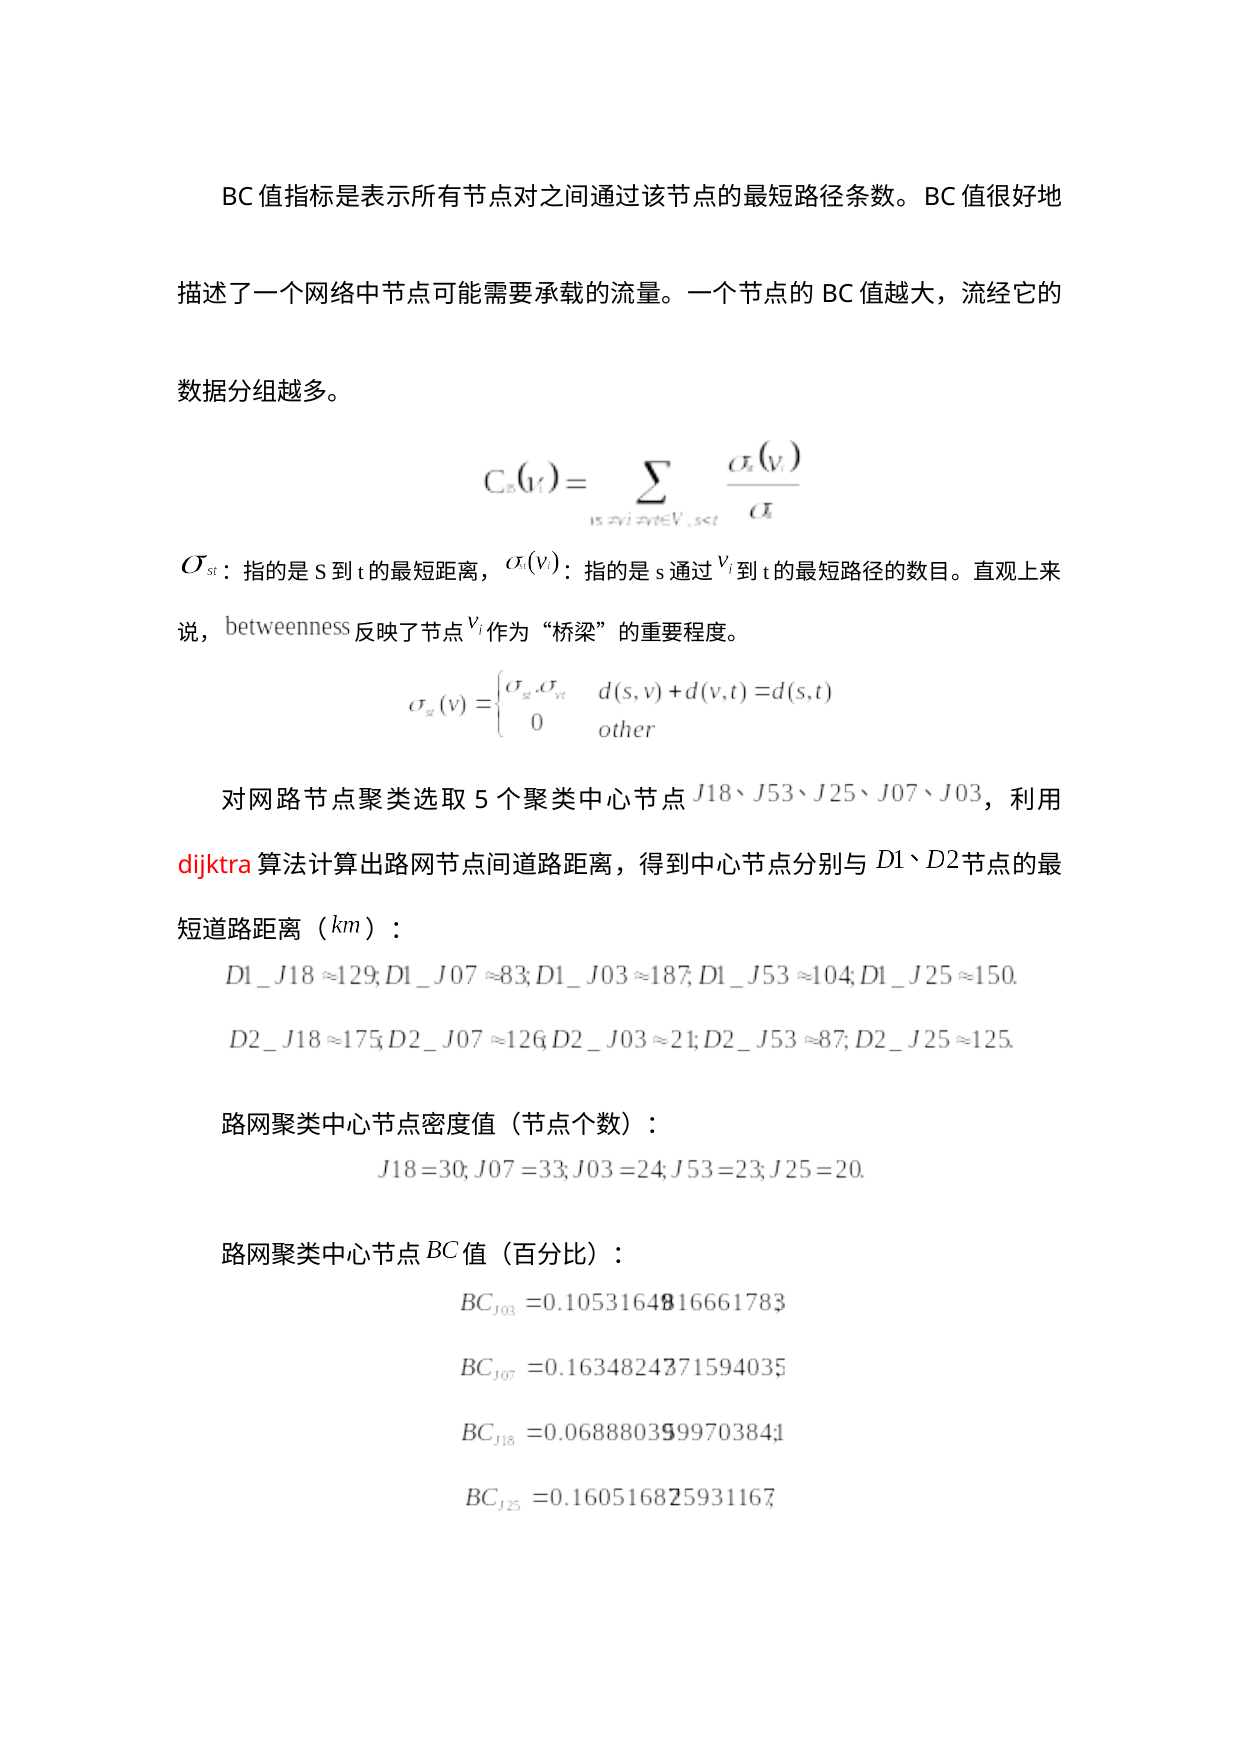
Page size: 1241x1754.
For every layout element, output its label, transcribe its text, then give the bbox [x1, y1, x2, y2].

text 路网聚类中心节点值（百分比）： [177, 1220, 1063, 1285]
text 对网路节点聚类选取5个聚类中心节点，利用dijktra算法计算出路网节点间道路距离，得到中心节点分别与节点的最短道路距离（）： [177, 765, 1063, 960]
text ：指的是S到t的最短距离，：指的是s通过到t的最短路径的数目。直观上来说，反映了节点作为“桥梁”的重要程度。 [177, 538, 1063, 668]
text 路网聚类中心节点密度值（节点个数）： [177, 1090, 1063, 1155]
text BC值指标是表示所有节点对之间通过该节点的最短路径条数。BC值很好地描述了一个网络中节点可能需要承载的流量。一个节点的BC值越大，流经它的数据分组越多。 [177, 162, 1063, 422]
